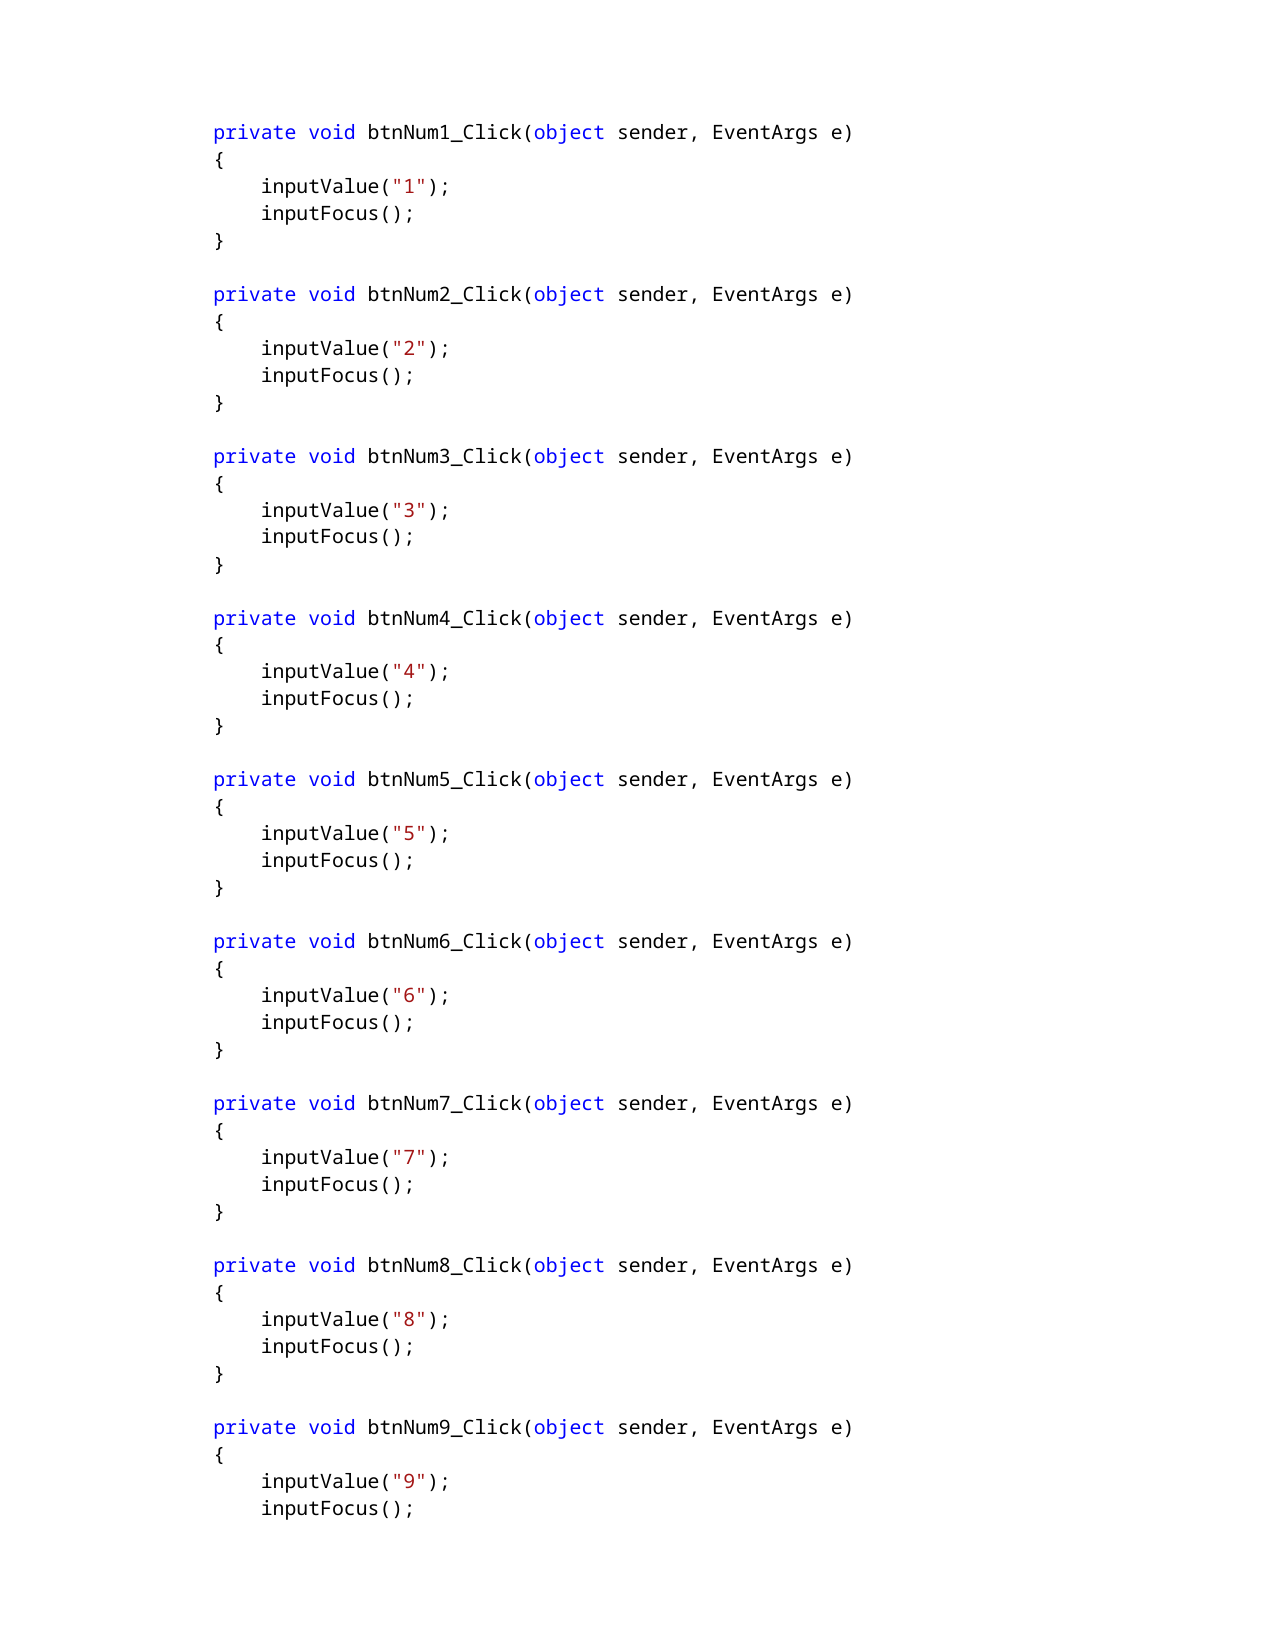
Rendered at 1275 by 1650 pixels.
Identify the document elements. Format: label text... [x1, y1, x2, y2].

text { [118, 1116, 1157, 1143]
text } [118, 388, 1157, 415]
text inputValue("1"); [118, 172, 1157, 199]
text private void btnNum9_Click(object sender, EventArgs e) [118, 1413, 1157, 1440]
text inputFocus(); [118, 361, 1157, 388]
text { [118, 1440, 1157, 1467]
text inputValue("4"); [118, 658, 1157, 685]
text { [118, 469, 1157, 496]
text private void btnNum7_Click(object sender, EventArgs e) [118, 1089, 1157, 1116]
text inputFocus(); [118, 1494, 1157, 1521]
text private void btnNum3_Click(object sender, EventArgs e) [118, 442, 1157, 469]
text inputValue("9"); [118, 1467, 1157, 1494]
text private void btnNum1_Click(object sender, EventArgs e) [118, 118, 1157, 145]
text private void btnNum6_Click(object sender, EventArgs e) [118, 927, 1157, 954]
text } [118, 873, 1157, 901]
text inputValue("6"); [118, 981, 1157, 1008]
text { [118, 954, 1157, 981]
text private void btnNum4_Click(object sender, EventArgs e) [118, 604, 1157, 631]
text { [118, 145, 1157, 172]
text private void btnNum2_Click(object sender, EventArgs e) [118, 280, 1157, 307]
text } [118, 1197, 1157, 1224]
text inputFocus(); [118, 1170, 1157, 1197]
text inputFocus(); [118, 847, 1157, 873]
text inputFocus(); [118, 523, 1157, 550]
text inputFocus(); [118, 199, 1157, 226]
text inputFocus(); [118, 1332, 1157, 1359]
text inputFocus(); [118, 1008, 1157, 1035]
text } [118, 550, 1157, 577]
text { [118, 1278, 1157, 1305]
text inputValue("7"); [118, 1143, 1157, 1170]
text } [118, 1359, 1157, 1386]
text inputValue("5"); [118, 819, 1157, 847]
text } [118, 712, 1157, 739]
text inputValue("2"); [118, 334, 1157, 361]
text { [118, 307, 1157, 334]
text } [118, 1035, 1157, 1062]
text { [118, 631, 1157, 658]
text inputValue("3"); [118, 496, 1157, 523]
text private void btnNum5_Click(object sender, EventArgs e) [118, 766, 1157, 793]
text inputFocus(); [118, 685, 1157, 712]
text { [118, 793, 1157, 819]
text } [118, 226, 1157, 253]
text private void btnNum8_Click(object sender, EventArgs e) [118, 1251, 1157, 1278]
text inputValue("8"); [118, 1305, 1157, 1332]
